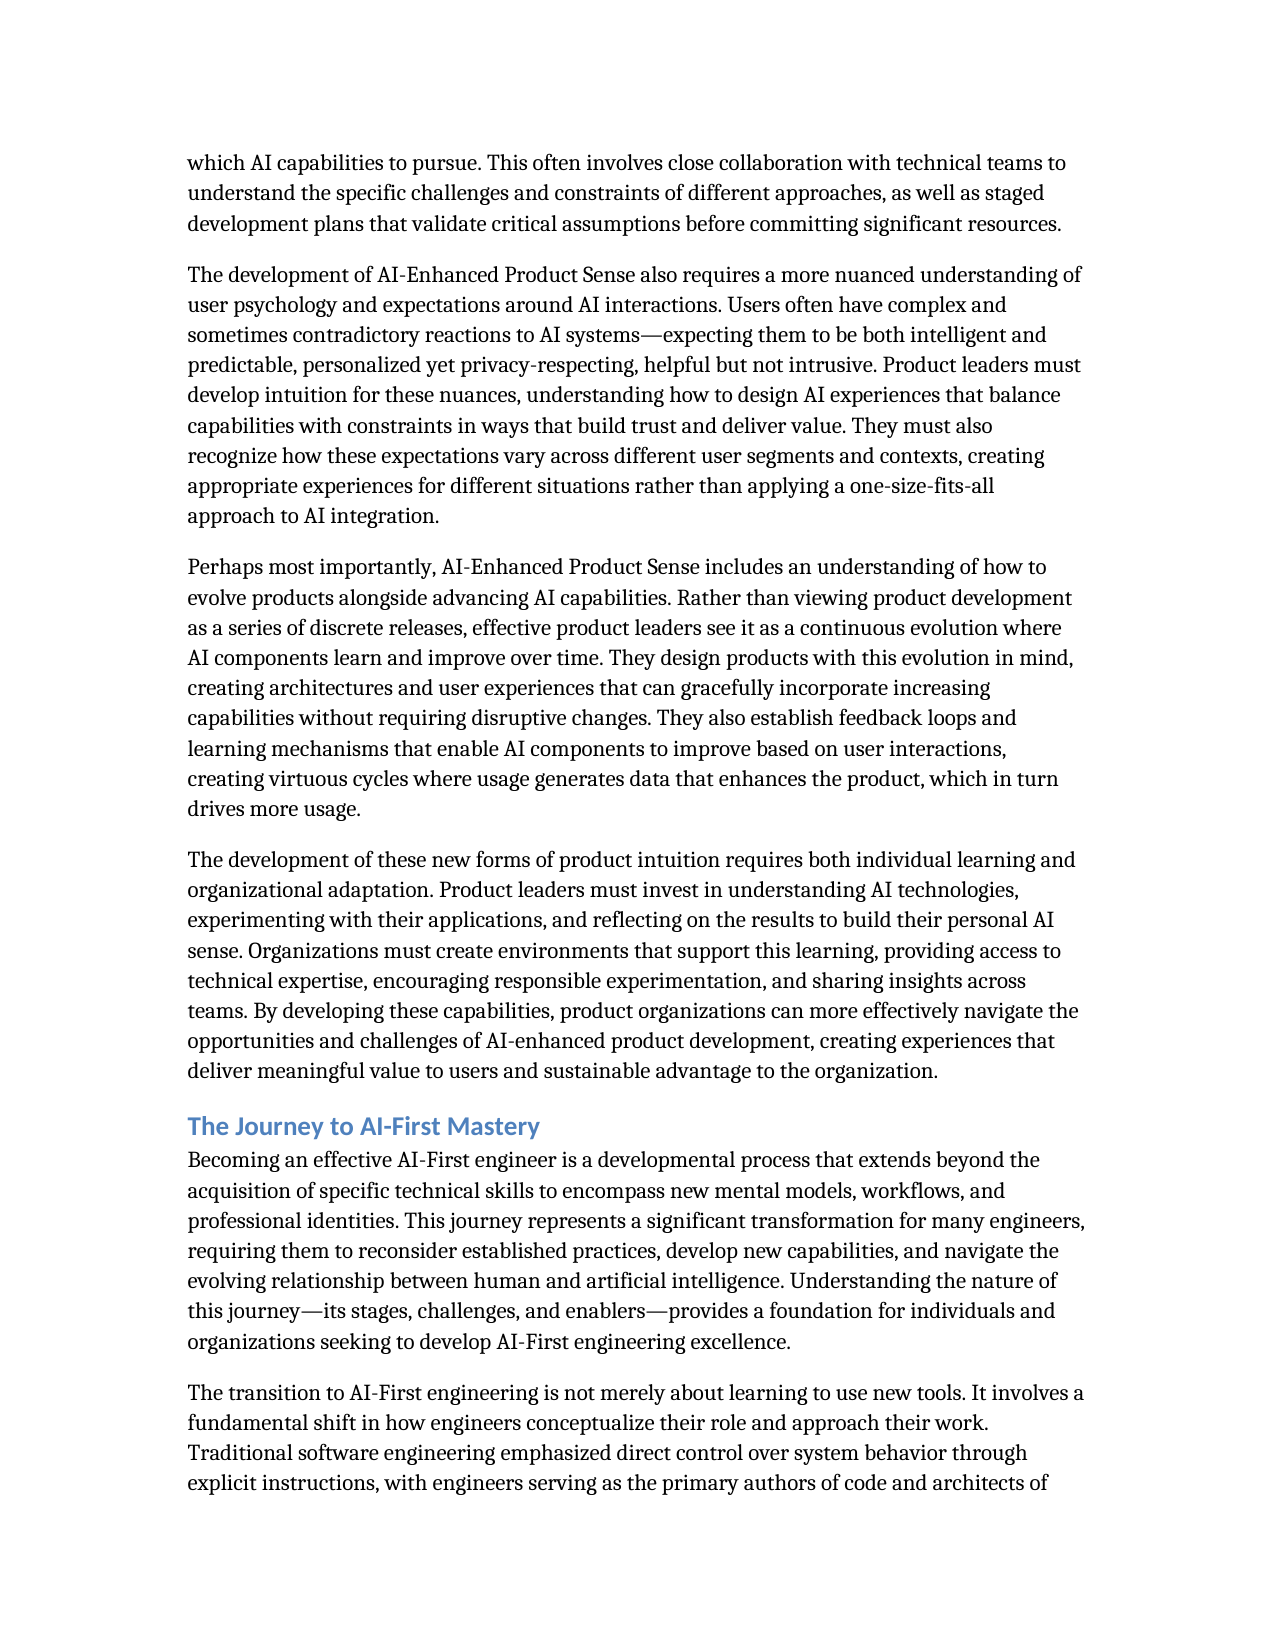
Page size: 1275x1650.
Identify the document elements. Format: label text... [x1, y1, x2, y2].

text Becoming an effective AI-First engineer is a developmental process that extends beyond the acquisition of specific technical skills to encompass new mental models, workflows, and professional identities. This journey represents a significant transformation for many engineers, requiring them to reconsider established practices, develop new capabilities, and navigate the evolving relationship between human and artificial intelligence. Understanding the nature of this journey—its stages, challenges, and enablers—provides a foundation for individuals and organizations seeking to develop AI-First engineering excellence. [187, 1147, 1087, 1355]
subtitle The Journey to AI-First Mastery [187, 1109, 1087, 1142]
text The development of AI-Enhanced Product Sense also requires a more nuanced understanding of user psychology and expectations around AI interactions. Users often have complex and sometimes contradictory reactions to AI systems—expecting them to be both intelligent and predictable, personalized yet privacy-respecting, helpful but not intrusive. Product leaders must develop intuition for these nuances, understanding how to design AI experiences that balance capabilities with constraints in ways that build trust and deliver value. They must also recognize how these expectations vary across different user segments and contexts, creating appropriate experiences for different situations rather than applying a one-size-fits-all approach to AI integration. [187, 261, 1087, 529]
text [187, 1379, 1087, 1497]
text Perhaps most importantly, AI-Enhanced Product Sense includes an understanding of how to evolve products alongside advancing AI capabilities. Rather than viewing product development as a series of discrete releases, effective product leaders see it as a continuous evolution where AI components learn and improve over time. They design products with this evolution in mind, creating architectures and user experiences that can gracefully incorporate increasing capabilities without requiring disruptive changes. They also establish feedback loops and learning mechanisms that enable AI components to improve based on user interactions, creating virtuous cycles where usage generates data that enhances the product, which in turn drives more usage. [187, 554, 1087, 822]
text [187, 150, 1087, 237]
text The development of these new forms of product intuition requires both individual learning and organizational adaptation. Product leaders must invest in understanding AI technologies, experimenting with their applications, and reflecting on the results to build their personal AI sense. Organizations must create environments that support this learning, providing access to technical expertise, encouraging responsible experimentation, and sharing insights across teams. By developing these capabilities, product organizations can more effectively navigate the opportunities and challenges of AI-enhanced product development, creating experiences that deliver meaningful value to users and sustainable advantage to the organization. [187, 847, 1087, 1085]
